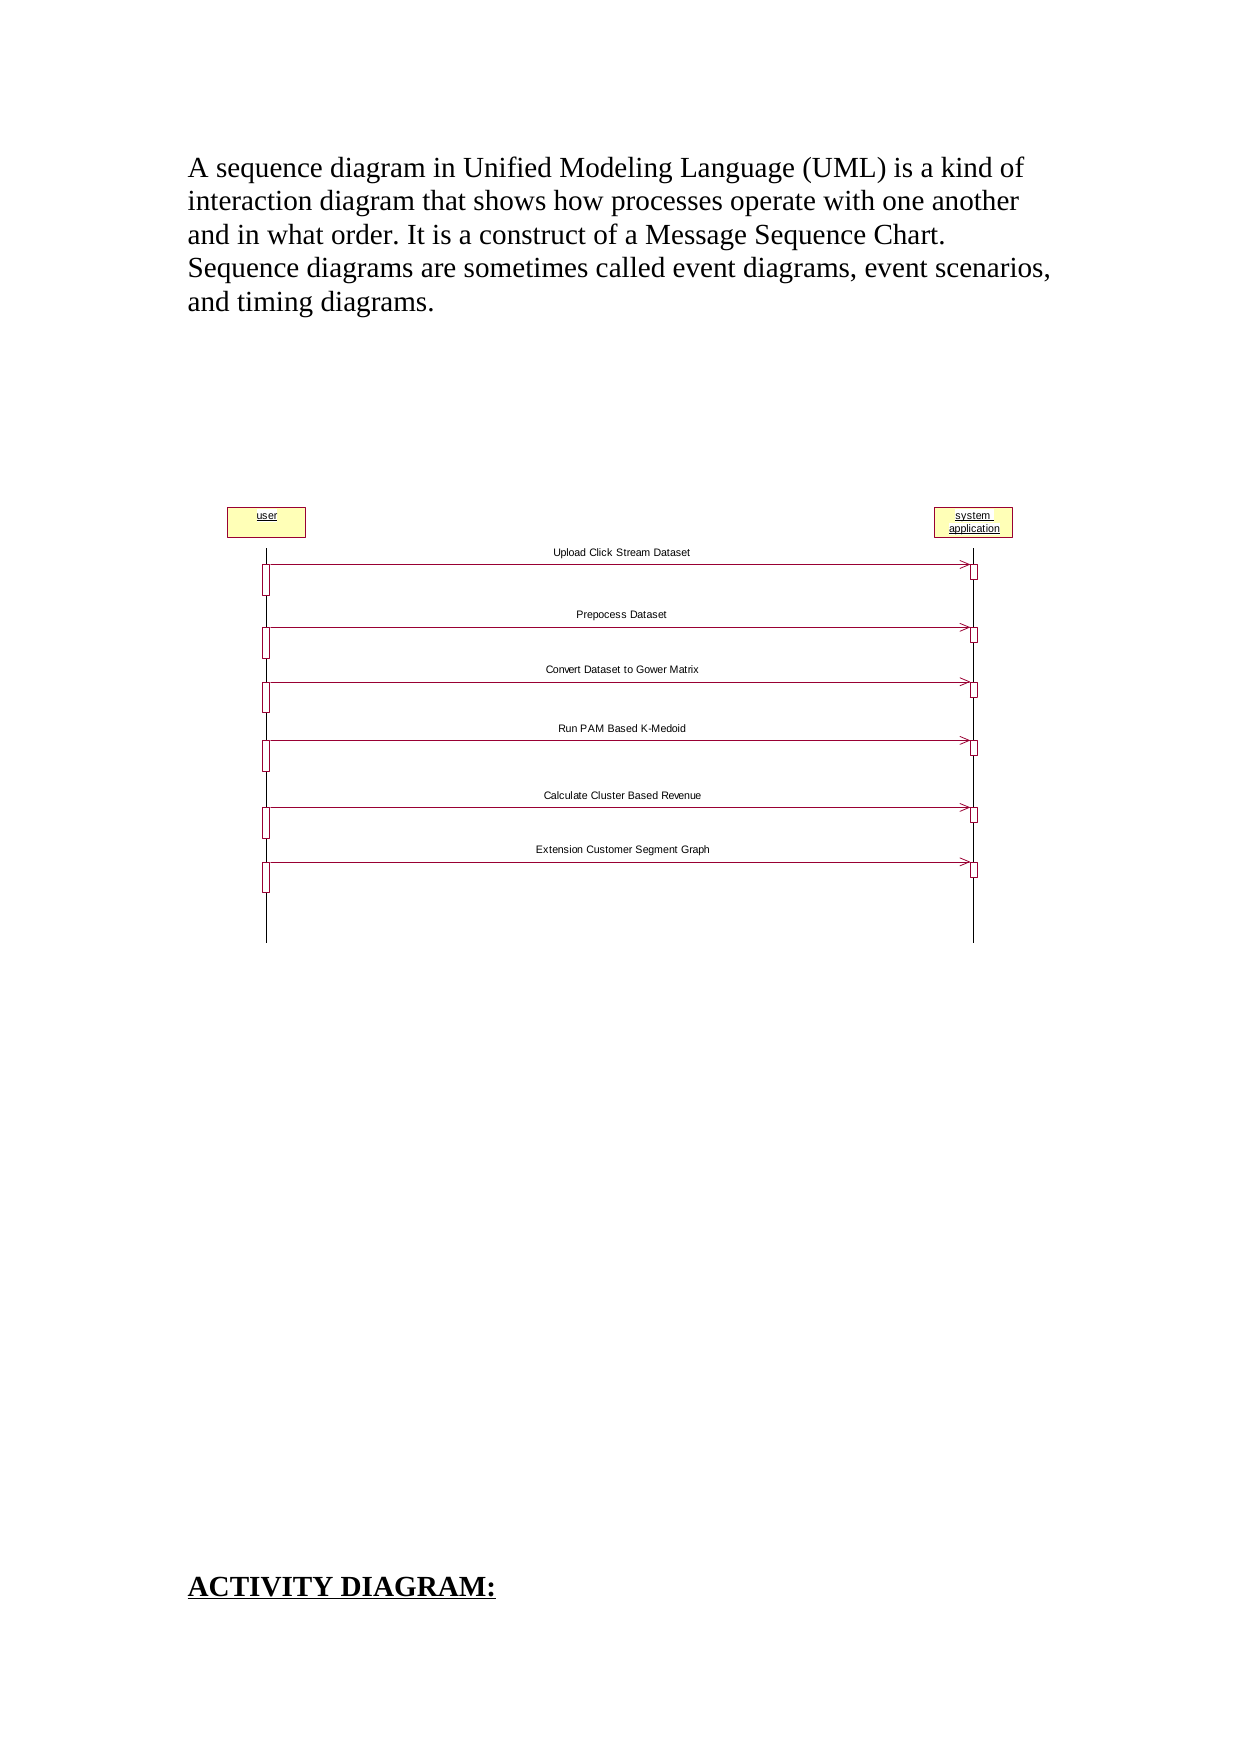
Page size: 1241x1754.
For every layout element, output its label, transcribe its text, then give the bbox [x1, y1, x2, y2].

text ACTIVITY DIAGRAM: [187, 1569, 1053, 1602]
text A sequence diagram in Unified Modeling Language (UML) is a kind of interaction diagram that shows how processes operate with one another and in what order. It is a construct of a Message Sequence Chart. Sequence diagrams are sometimes called event diagrams, event scenarios, and timing diagrams. [187, 150, 1053, 318]
